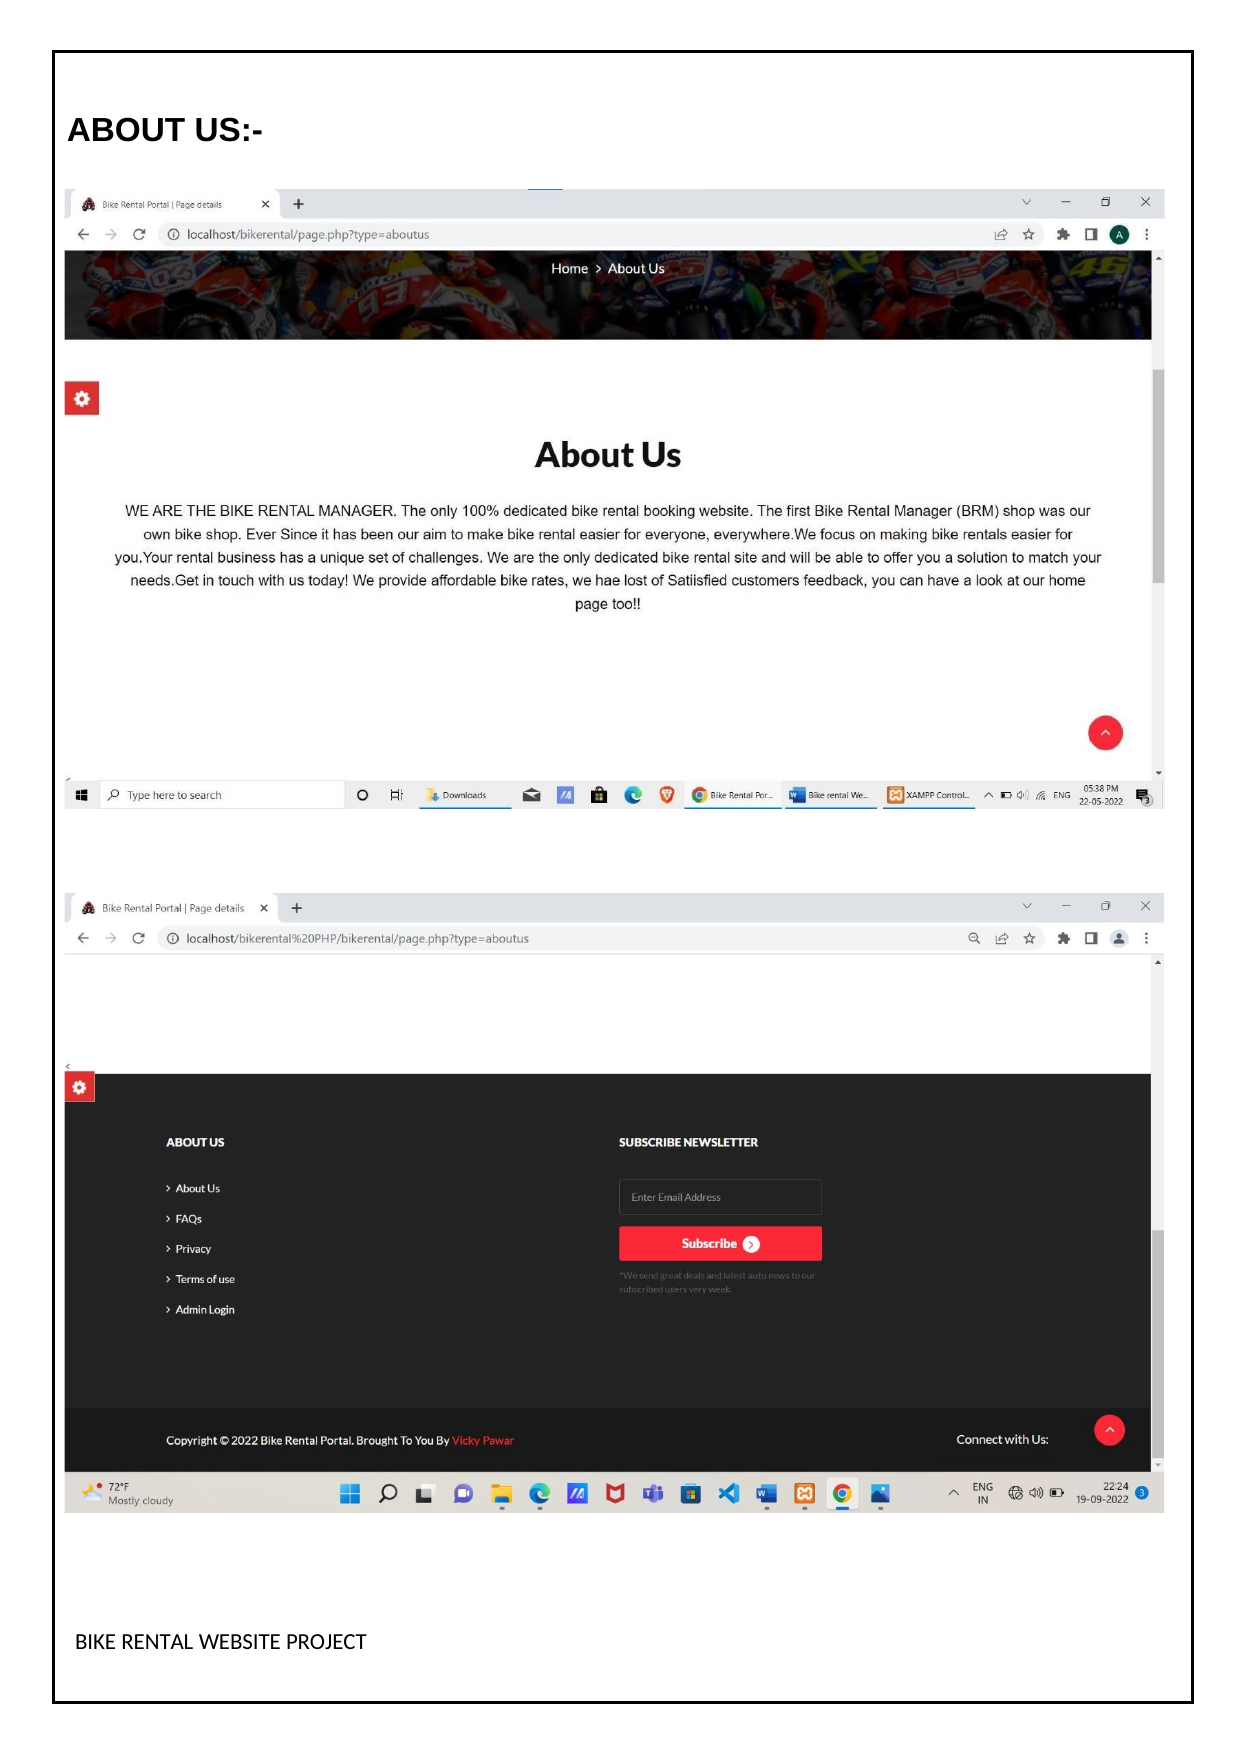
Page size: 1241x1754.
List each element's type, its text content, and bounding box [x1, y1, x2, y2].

picture [64, 893, 1165, 1513]
picture [64, 189, 1165, 809]
text ABOUT US:- [67, 110, 1191, 149]
